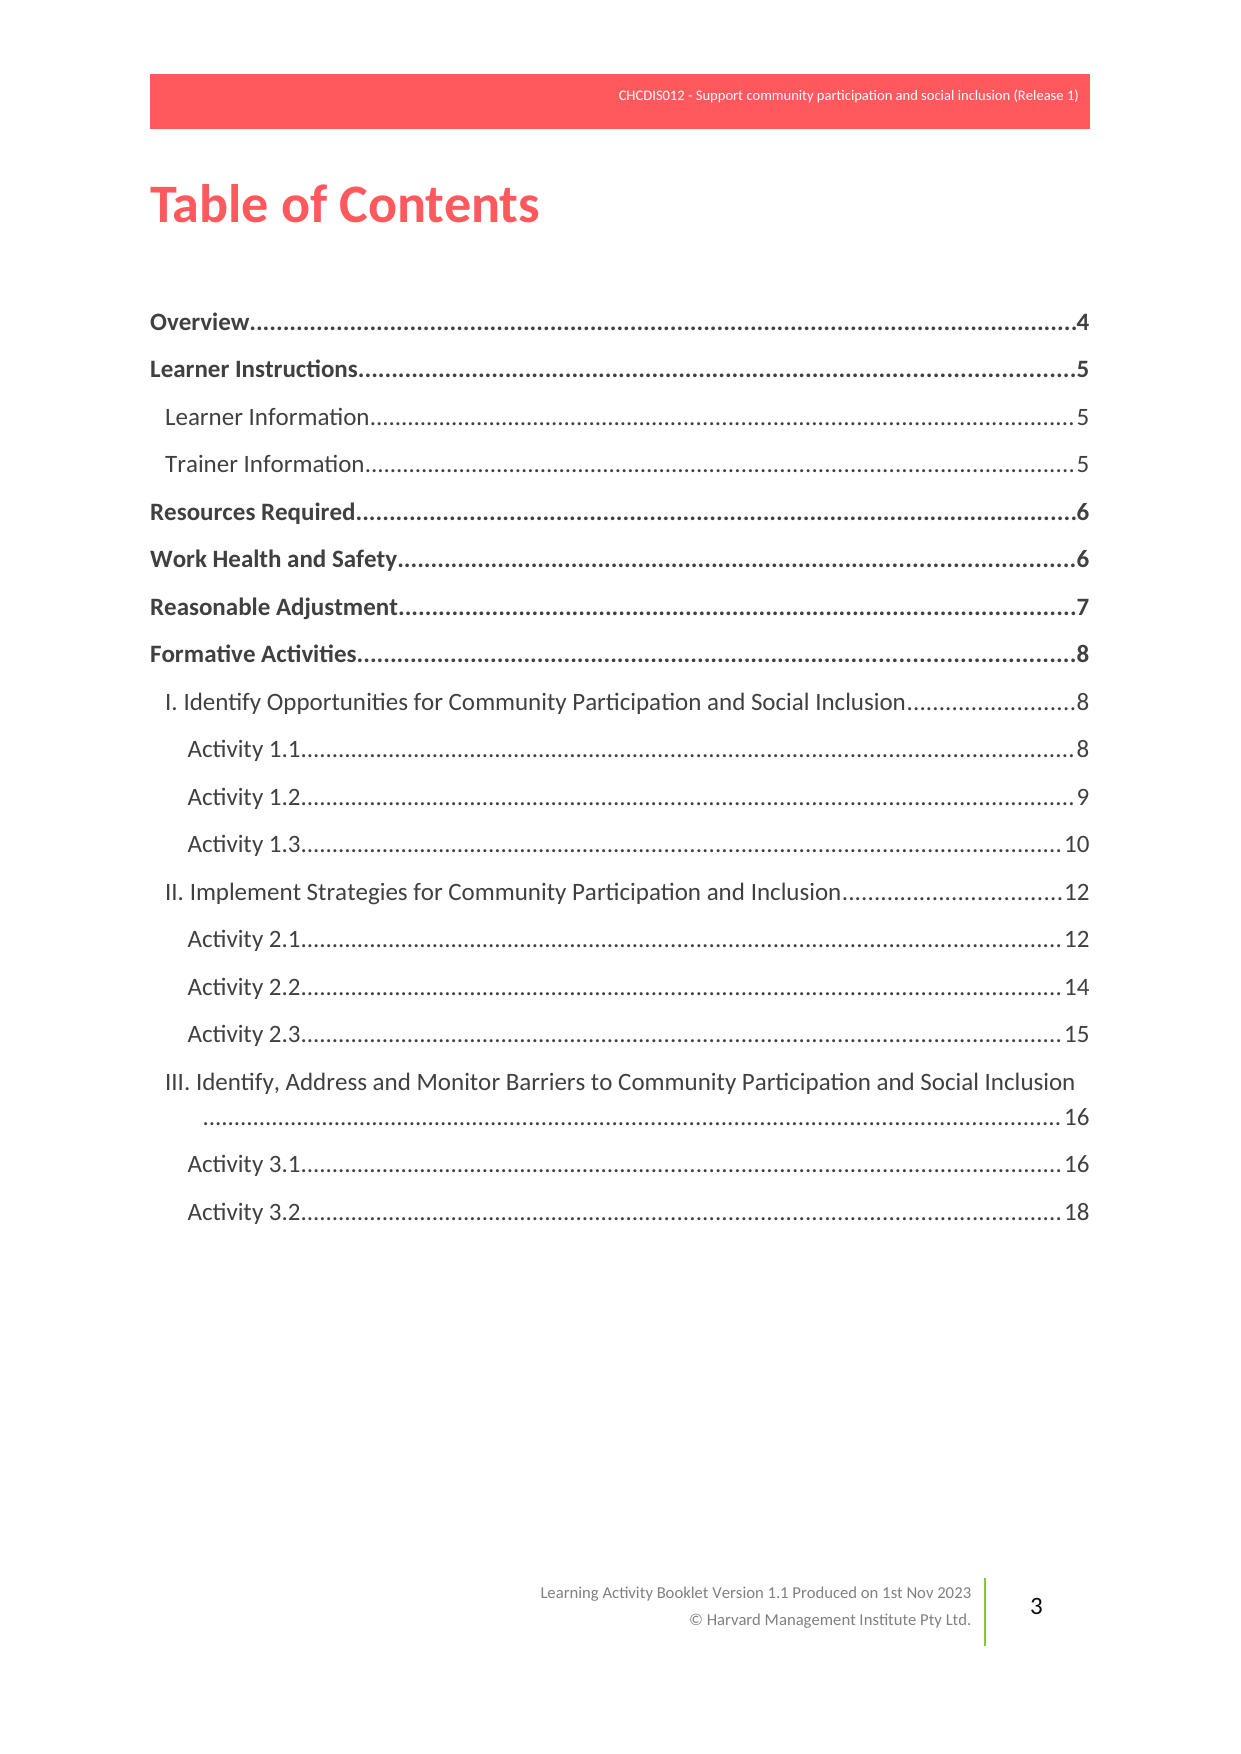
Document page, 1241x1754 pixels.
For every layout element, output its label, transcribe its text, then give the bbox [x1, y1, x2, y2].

text Learner Information 5 [165, 401, 1080, 431]
text Formative Activities 8 [150, 638, 1080, 669]
text Learner Instructions 5 [150, 353, 1080, 384]
text Activity 2.3 15 [187, 1018, 1080, 1049]
text Work Health and Safety 6 [150, 543, 1080, 574]
text Overview 4 [150, 306, 1080, 336]
subtitle Table of Contents [150, 169, 1090, 236]
text I. Identify Opportunities for Community Participation and Social Inclusion 8 [165, 686, 1080, 716]
text Trainer Information 5 [165, 448, 1080, 479]
text Activity 2.1 12 [187, 923, 1080, 954]
text II. Implement Strategies for Community Participation and Inclusion 12 [165, 876, 1080, 906]
text Activity 3.2 18 [187, 1196, 1080, 1226]
text III. Identify, Address and Monitor Barriers to Community Participation and Social Inclusion 16 [165, 1066, 1080, 1131]
text Reasonable Adjustment 7 [150, 591, 1080, 621]
text Activity 1.2 9 [187, 781, 1080, 811]
text Resources Required 6 [150, 496, 1080, 526]
text Activity 2.2 14 [187, 971, 1080, 1001]
text Activity 3.1 16 [187, 1148, 1080, 1179]
text Activity 1.3 10 [187, 828, 1080, 859]
text Activity 1.1 8 [187, 733, 1080, 764]
